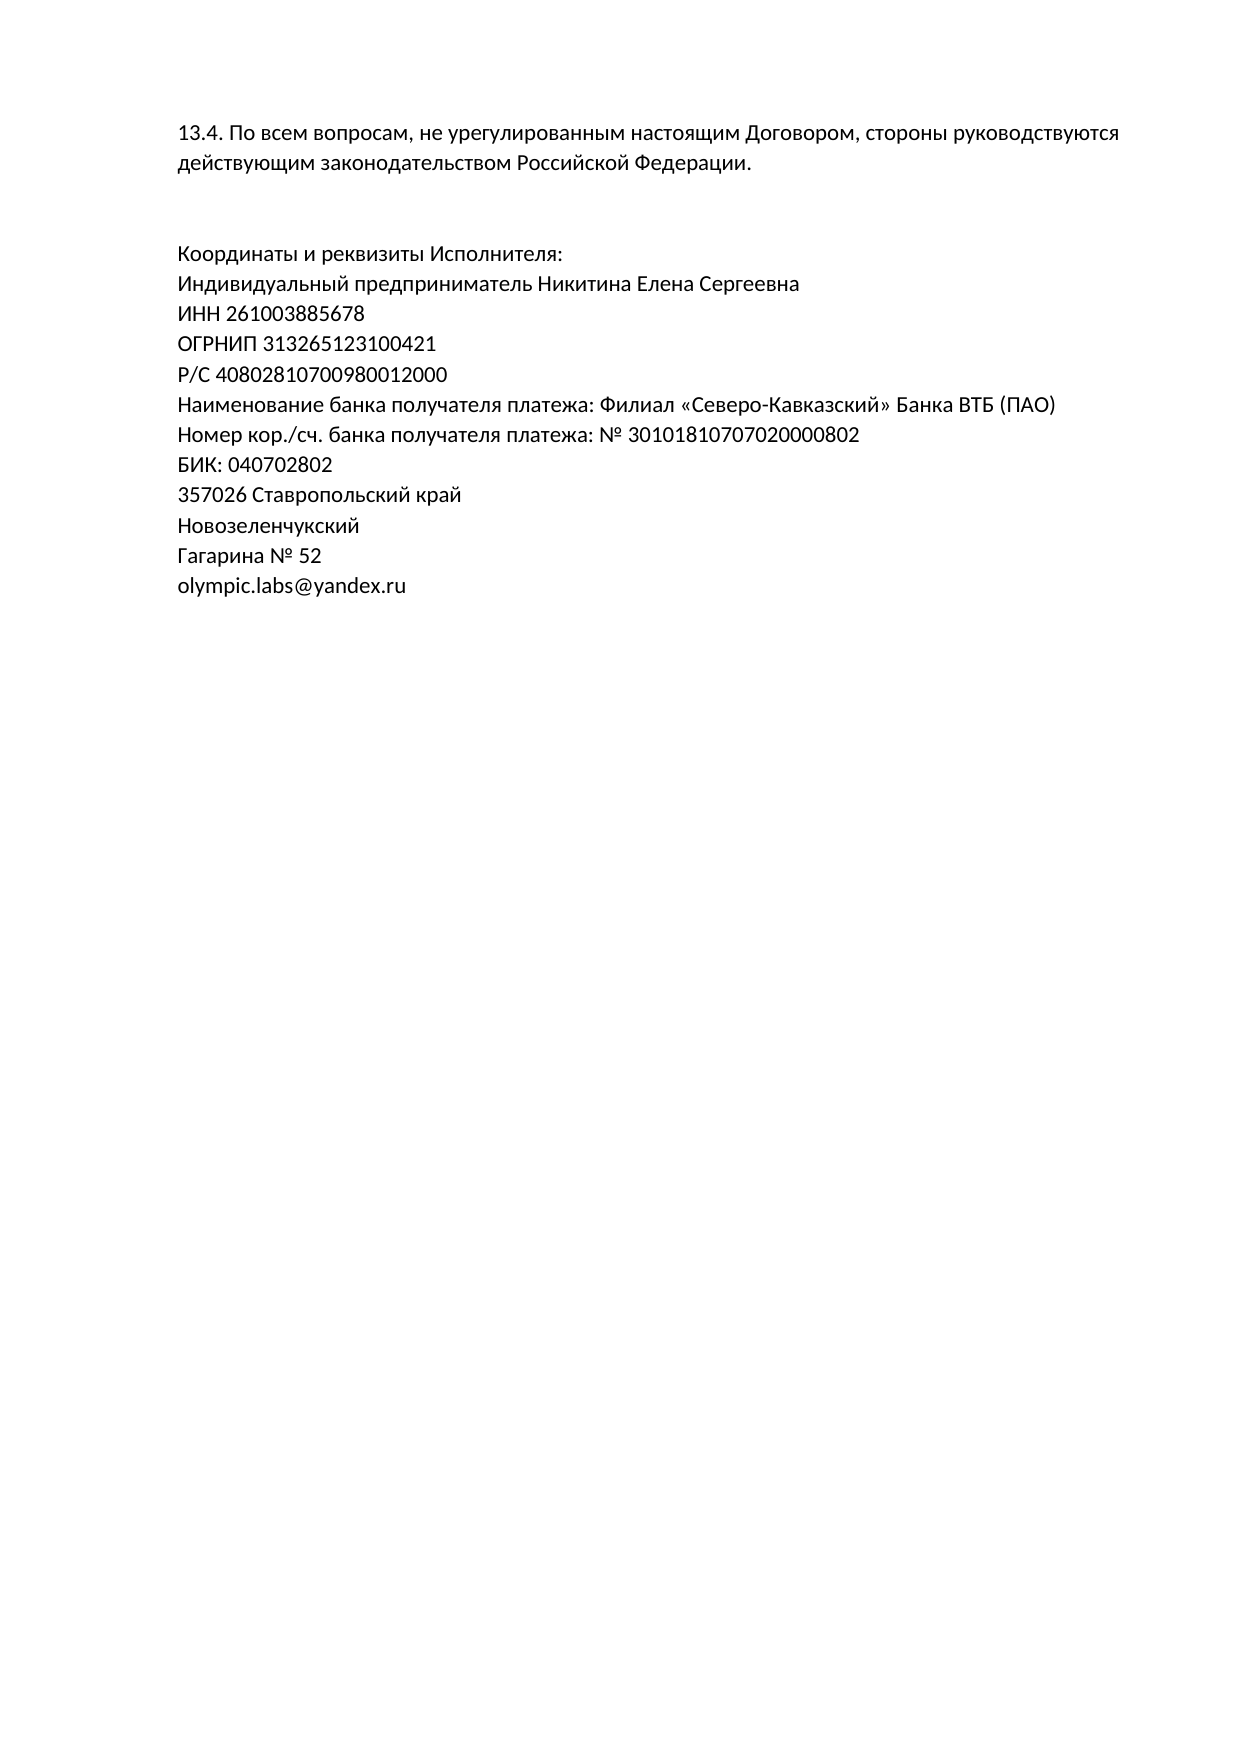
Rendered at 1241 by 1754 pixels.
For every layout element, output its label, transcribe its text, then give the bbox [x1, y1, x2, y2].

text olympic.labs@yandex.ru [177, 571, 1152, 599]
text Координаты и реквизиты Исполнителя: [177, 239, 1152, 267]
text Новозеленчукский [177, 511, 1152, 539]
text 357026 Ставропольский край [177, 481, 1152, 509]
text Гагарина № 52 [177, 541, 1152, 569]
text 13.4. По всем вопросам, не урегулированным настоящим Договором, стороны руководствуются действующим законодательством Российской Федерации. [177, 118, 1152, 176]
text Индивидуальный предприниматель Никитина Елена Сергеевна ИНН 261003885678 ОГРНИП 313265123100421 Р/C 40802810700980012000 Наименование банка получателя платежа: Филиал «Северо-Кавказский» Банка ВТБ (ПАО) Номер кор./сч. банка получателя платежа: № 30101810707020000802 БИК: 040702802 [177, 269, 1152, 478]
